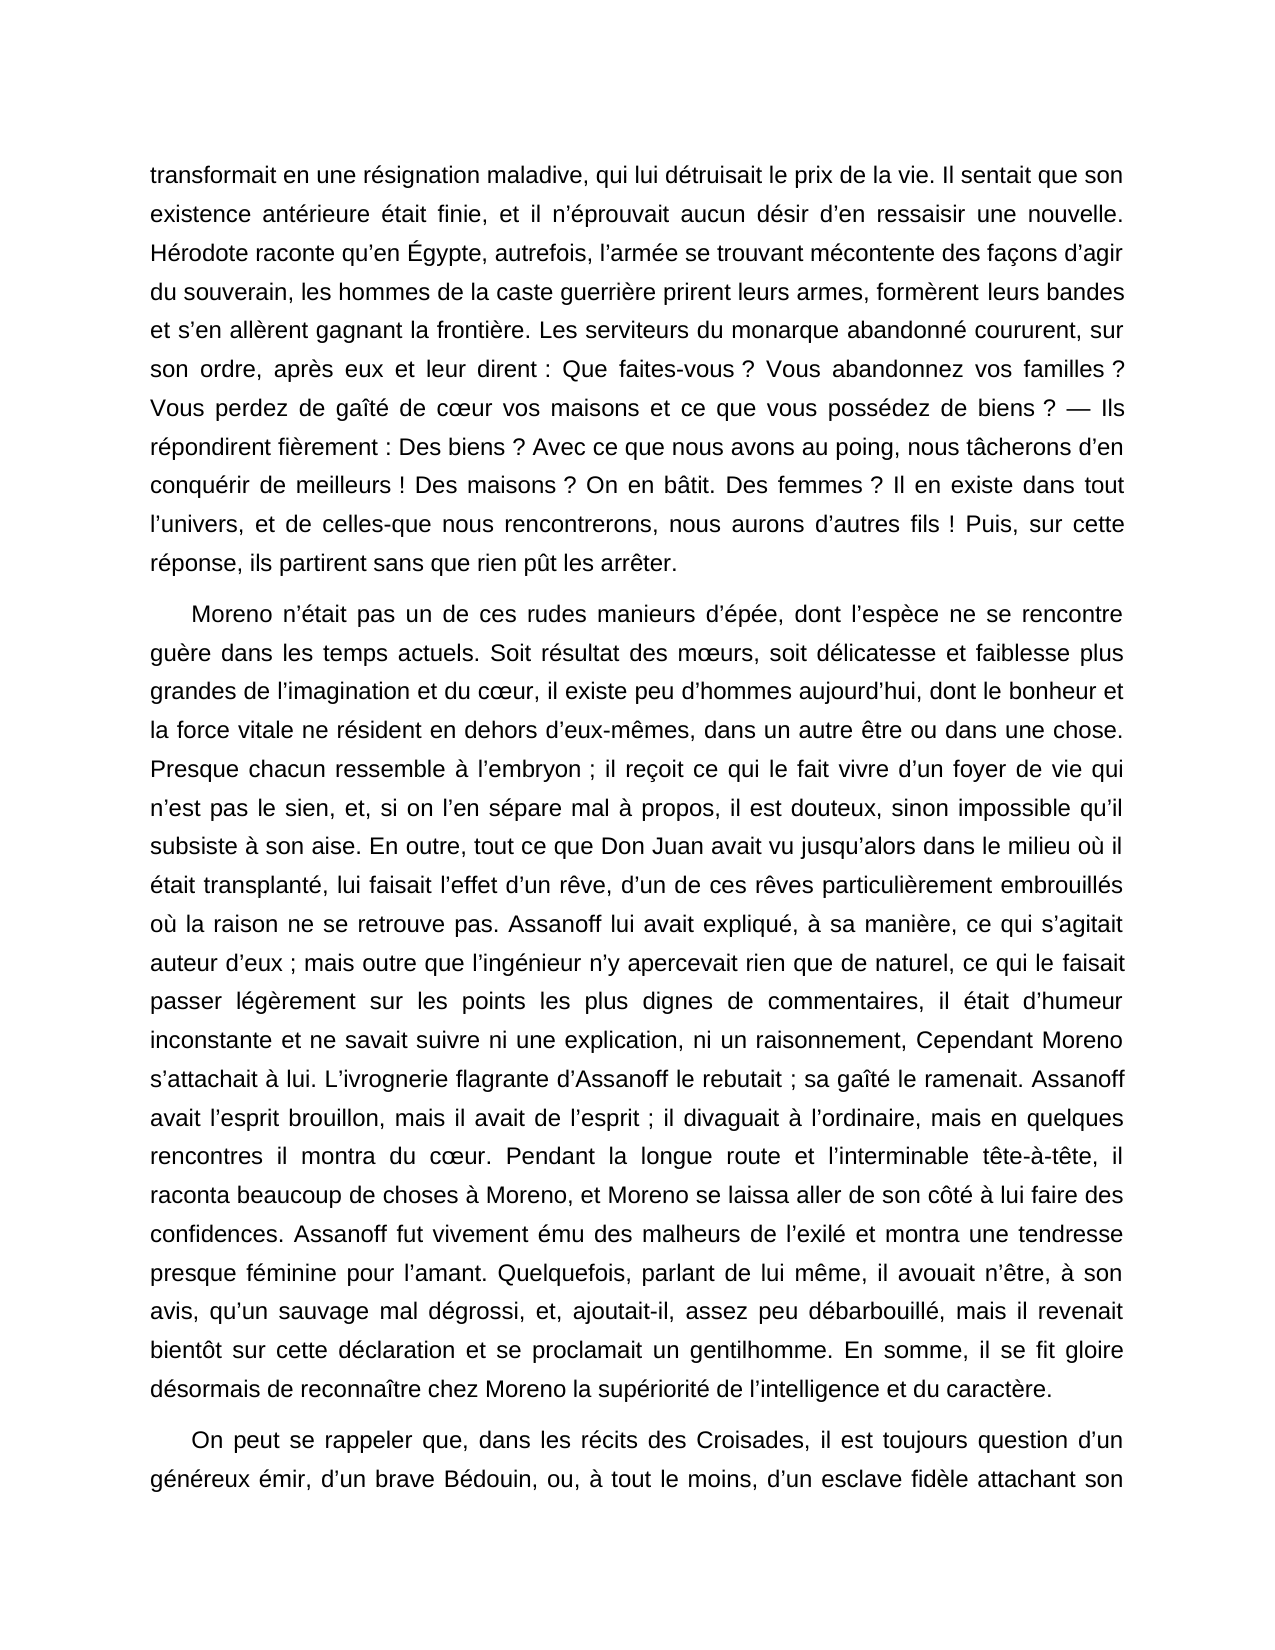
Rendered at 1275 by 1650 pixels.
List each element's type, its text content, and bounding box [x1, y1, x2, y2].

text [150, 1415, 1125, 1492]
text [150, 150, 1125, 576]
text Moreno n’était pas un de ces rudes manieurs d’épée, dont l’espèce ne se rencontre guère dans les temps actuels. Soit résultat des mœurs, soit délicatesse et faiblesse plus grandes de l’imagination et du cœur, il existe peu d’hommes aujourd’hui, dont le bonheur et la force vitale ne résident en dehors d’eux-mêmes, dans un autre être ou dans une chose. Presque chacun ressemble à l’embryon ; il reçoit ce qui le fait vivre d’un foyer de vie qui n’est pas le sien, et, si on l’en sépare mal à propos, il est douteux, sinon impossible qu’il subsiste à son aise. En outre, tout ce que Don Juan avait vu jusqu’alors dans le milieu où il était transplanté, lui faisait l’effet d’un rêve, d’un de ces rêves particulièrement embrouillés où la raison ne se retrouve pas. Assanoff lui avait expliqué, à sa manière, ce qui s’agitait auteur d’eux ; mais outre que l’ingénieur n’y apercevait rien que de naturel, ce qui le faisait passer légèrement sur les points les plus dignes de commentaires, il était d’humeur inconstante et ne savait suivre ni une explication, ni un raisonnement, Cependant Moreno s’attachait à lui. L’ivrognerie flagrante d’Assanoff le rebutait ; sa gaîté le ramenait. Assanoff avait l’esprit brouillon, mais il avait de l’esprit ; il divaguait à l’ordinaire, mais en quelques rencontres il montra du cœur. Pendant la longue route et l’interminable tête-à-tête, il raconta beaucoup de choses à Moreno, et Moreno se laissa aller de son côté à lui faire des confidences. Assanoff fut vivement ému des malheurs de l’exilé et montra une tendresse presque féminine pour l’amant. Quelquefois, parlant de lui même, il avouait n’être, à son avis, qu’un sauvage mal dégrossi, et, ajoutait-il, assez peu débarbouillé, mais il revenait bientôt sur cette déclaration et se proclamait un gentilhomme. En somme, il se fit gloire désormais de reconnaître chez Moreno la supériorité de l’intelligence et du caractère. [150, 589, 1125, 1402]
